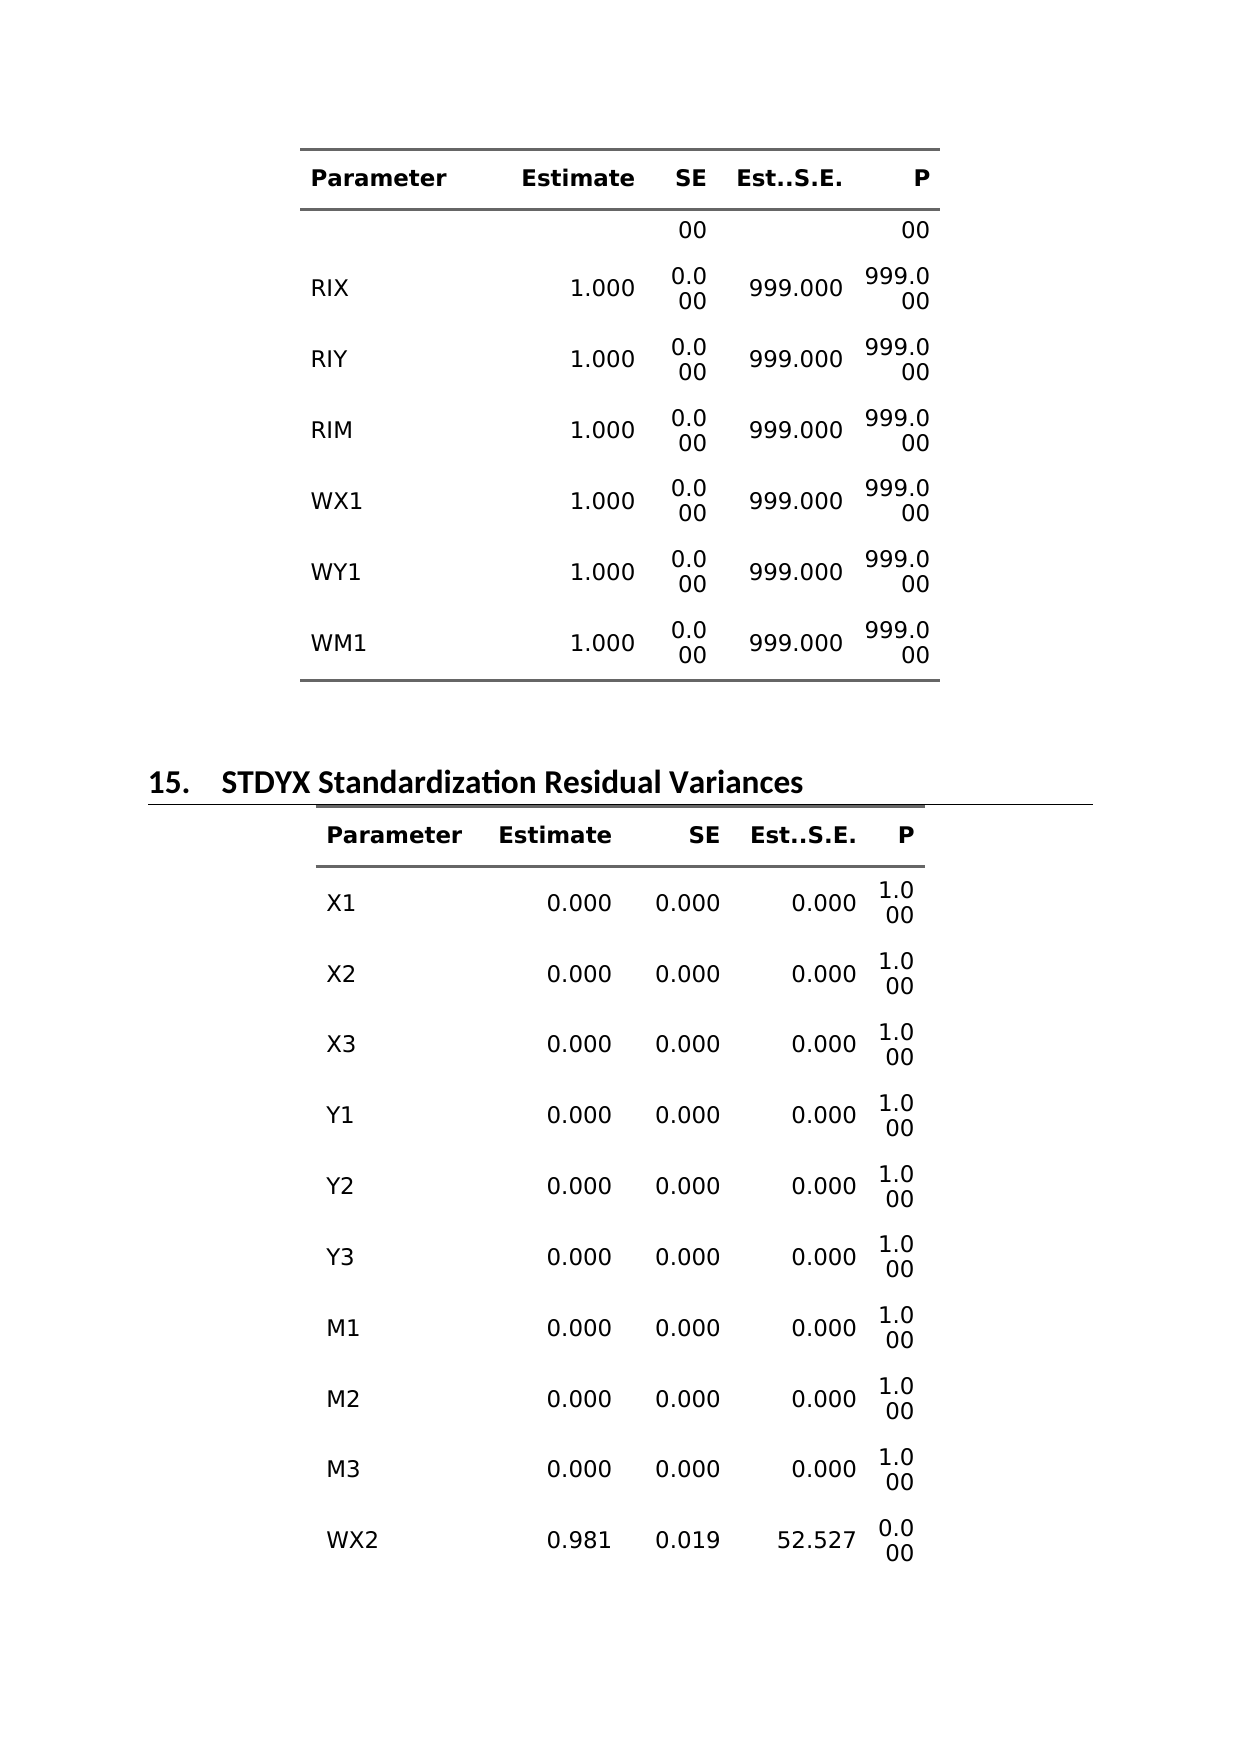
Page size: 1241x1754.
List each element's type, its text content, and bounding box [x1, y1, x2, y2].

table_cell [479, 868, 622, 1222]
subtitle STDYX Standardization Residual Variances [148, 761, 1093, 804]
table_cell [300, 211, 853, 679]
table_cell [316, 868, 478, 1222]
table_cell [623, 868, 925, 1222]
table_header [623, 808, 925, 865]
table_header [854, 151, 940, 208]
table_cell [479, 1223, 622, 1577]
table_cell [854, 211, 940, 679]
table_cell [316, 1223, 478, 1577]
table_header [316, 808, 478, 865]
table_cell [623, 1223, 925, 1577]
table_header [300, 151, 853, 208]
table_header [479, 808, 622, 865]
